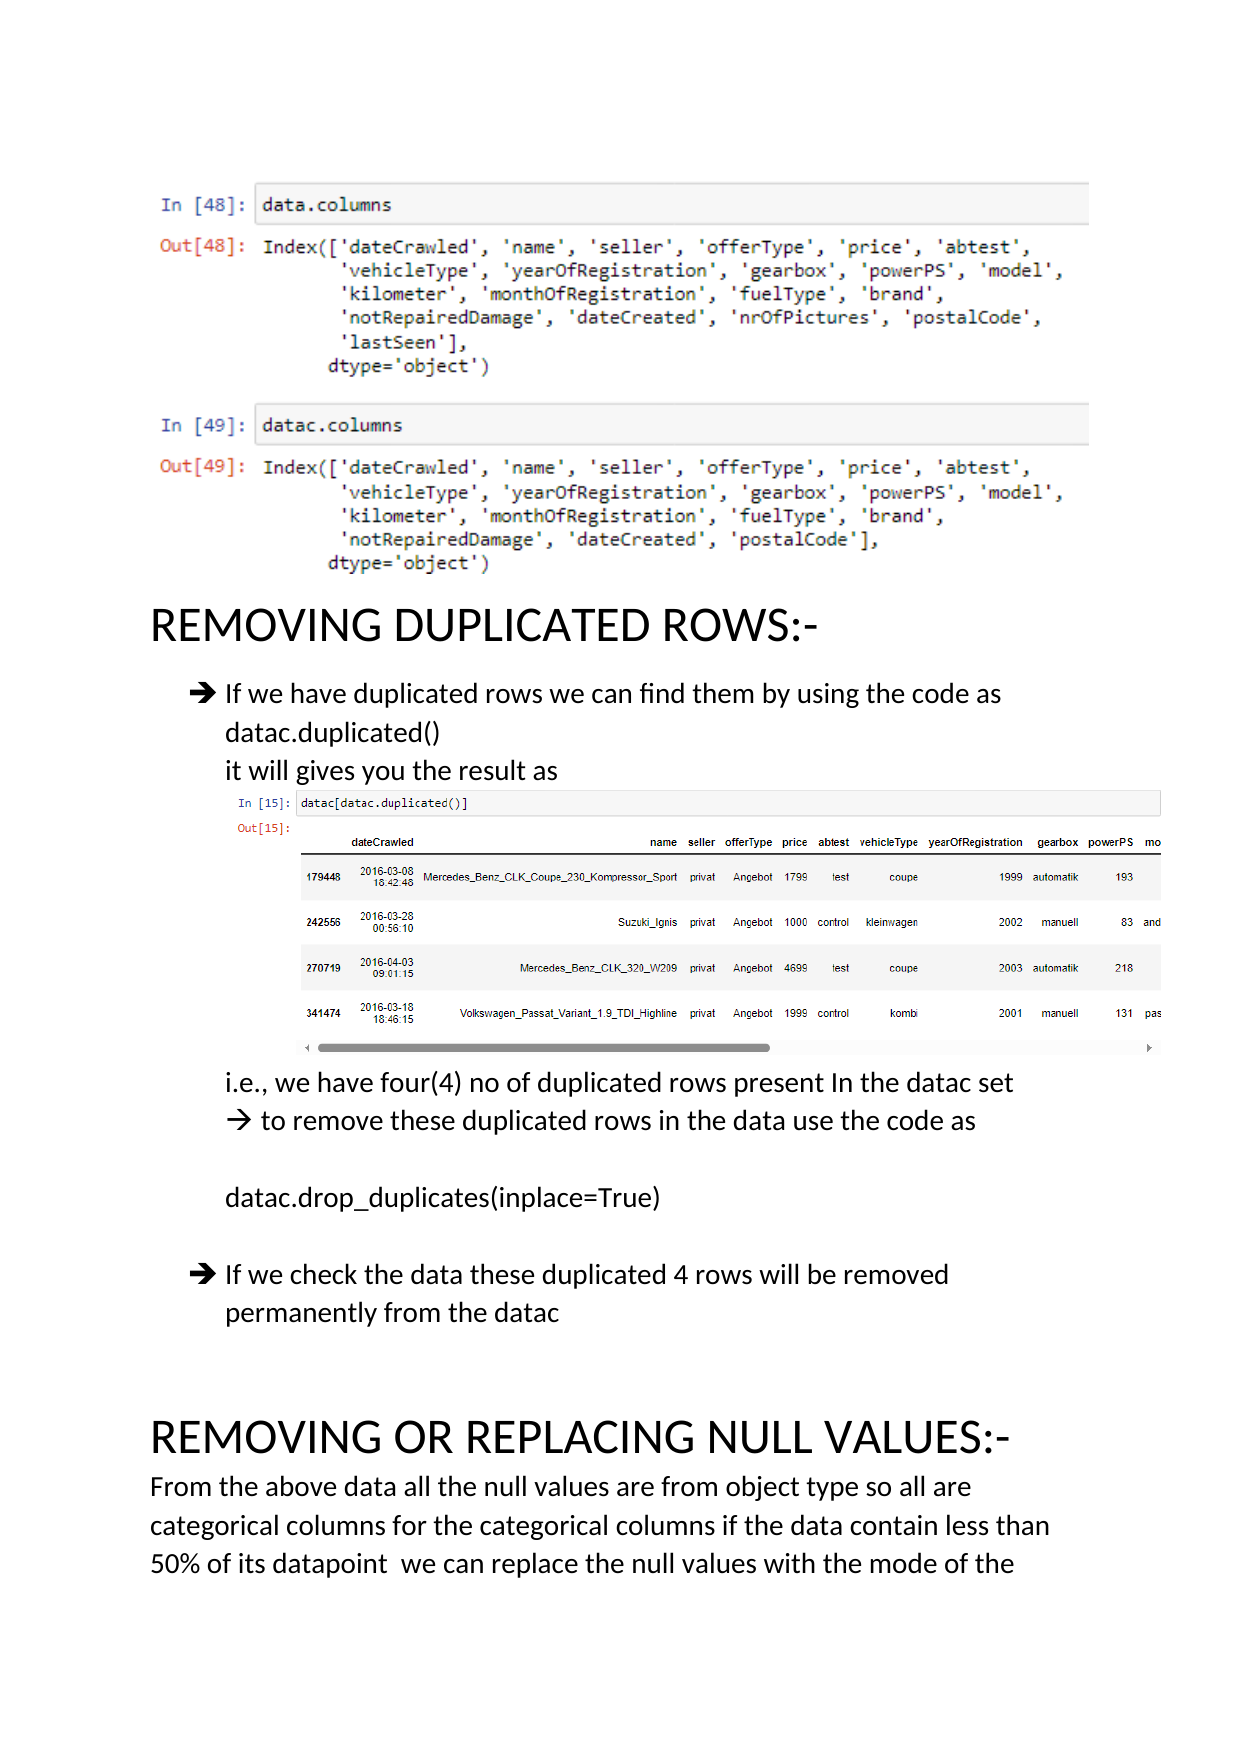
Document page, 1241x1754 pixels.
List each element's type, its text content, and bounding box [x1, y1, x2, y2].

list If we have duplicated rows we can find them by using the code as [187, 675, 1090, 711]
picture [225, 790, 1166, 1062]
list it will gives you the result as [225, 752, 1090, 788]
text REMOVING DUPLICATED ROWS:- [150, 593, 1090, 654]
list i.e., we have four(4) no of duplicated rows present In the datac set [225, 1064, 1090, 1099]
list to remove these duplicated rows in the data use the code as [225, 1102, 1090, 1138]
list If we check the data these duplicated 4 rows will be removed permanently from the datac [187, 1256, 1090, 1330]
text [150, 1404, 1090, 1581]
list datac.drop_duplicates(inplace=True) [225, 1179, 1090, 1215]
list datac.duplicated() [225, 714, 1090, 749]
picture [150, 180, 1089, 574]
